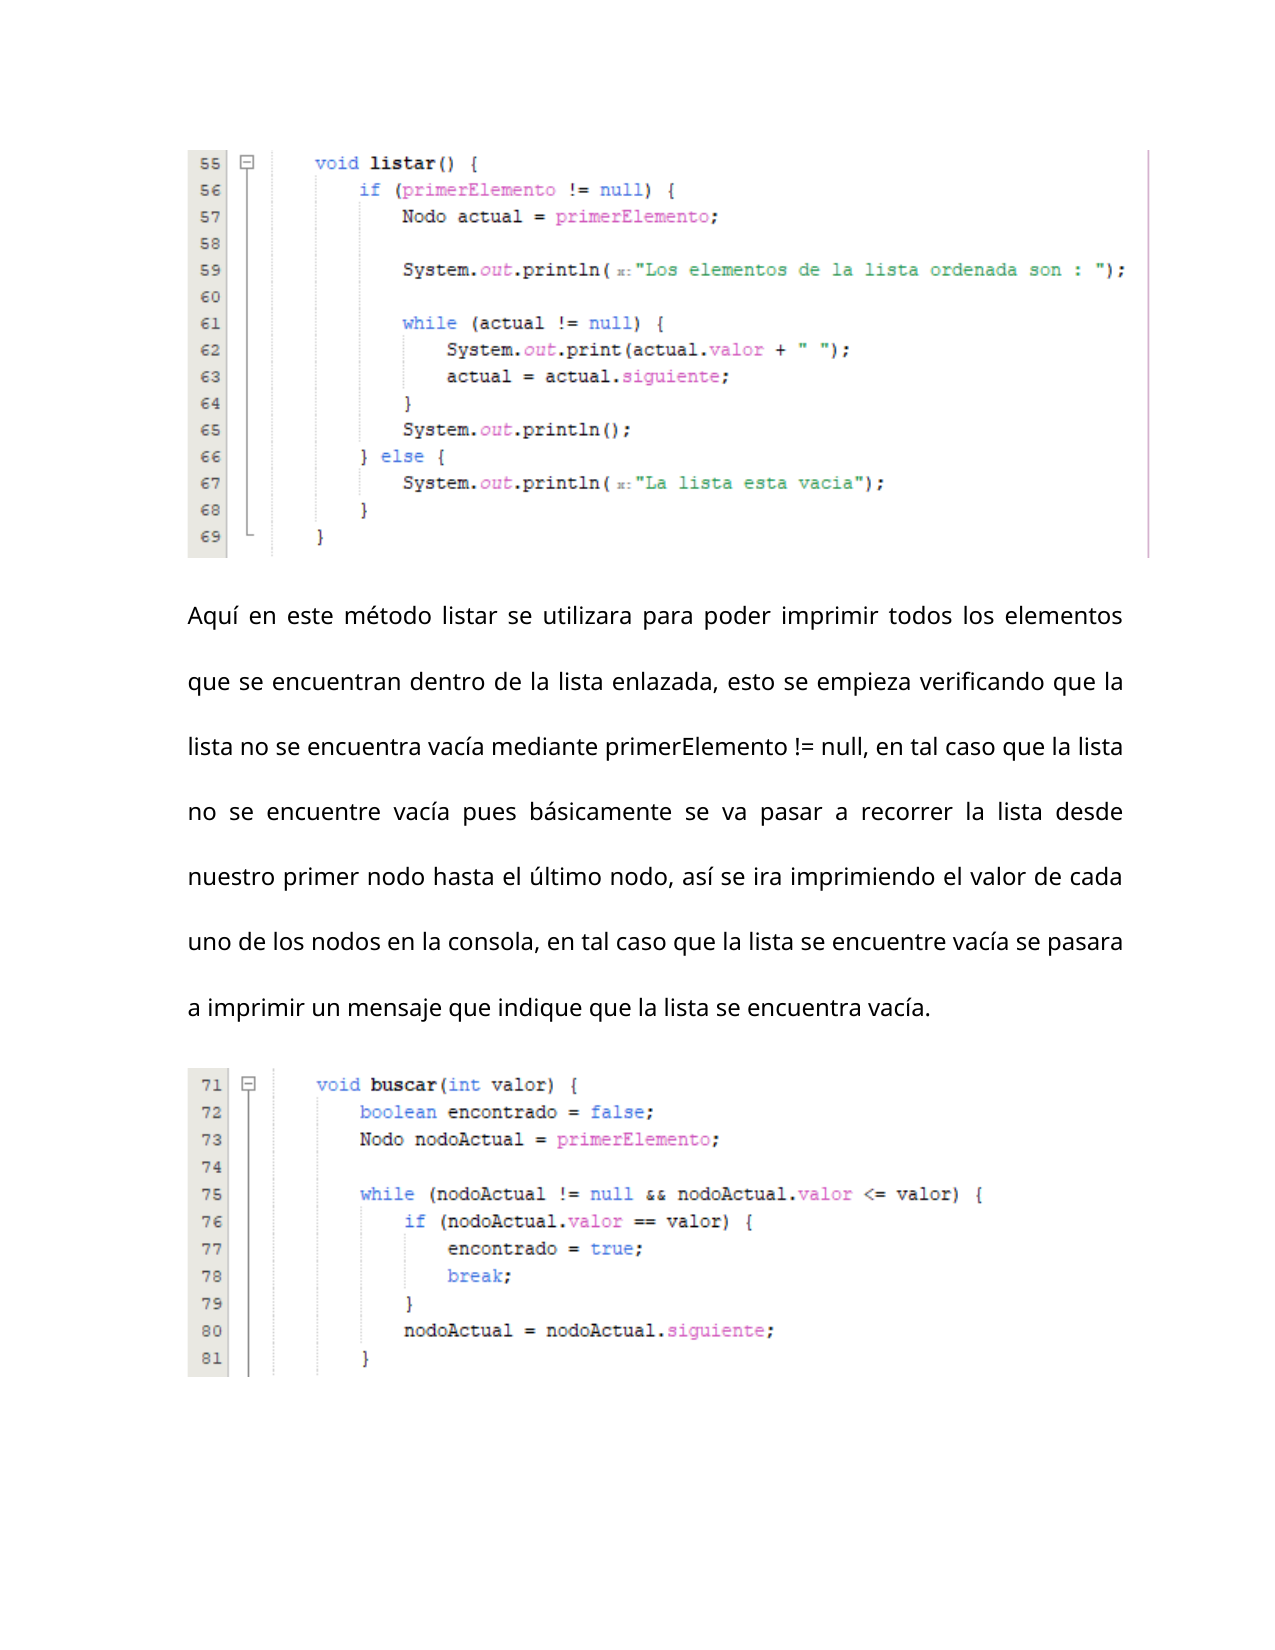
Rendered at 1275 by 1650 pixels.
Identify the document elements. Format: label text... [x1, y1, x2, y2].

picture [187, 1068, 1033, 1377]
picture [187, 150, 1150, 558]
text Aquí en este método listar se utilizara para poder imprimir todos los elementos que se encuentran dentro de la lista enlazada, esto se empieza verificando que la lista no se encuentra vacía mediante primerElemento != null, en tal caso que la lista no se encuentre vacía pues básicamente se va pasar a recorrer la lista desde nuestro primer nodo hasta el último nodo, así se ira imprimiendo el valor de cada uno de los nodos en la consola, en tal caso que la lista se encuentre vacía se pasara a imprimir un mensaje que indique que la lista se encuentra vacía. [187, 599, 1125, 1023]
